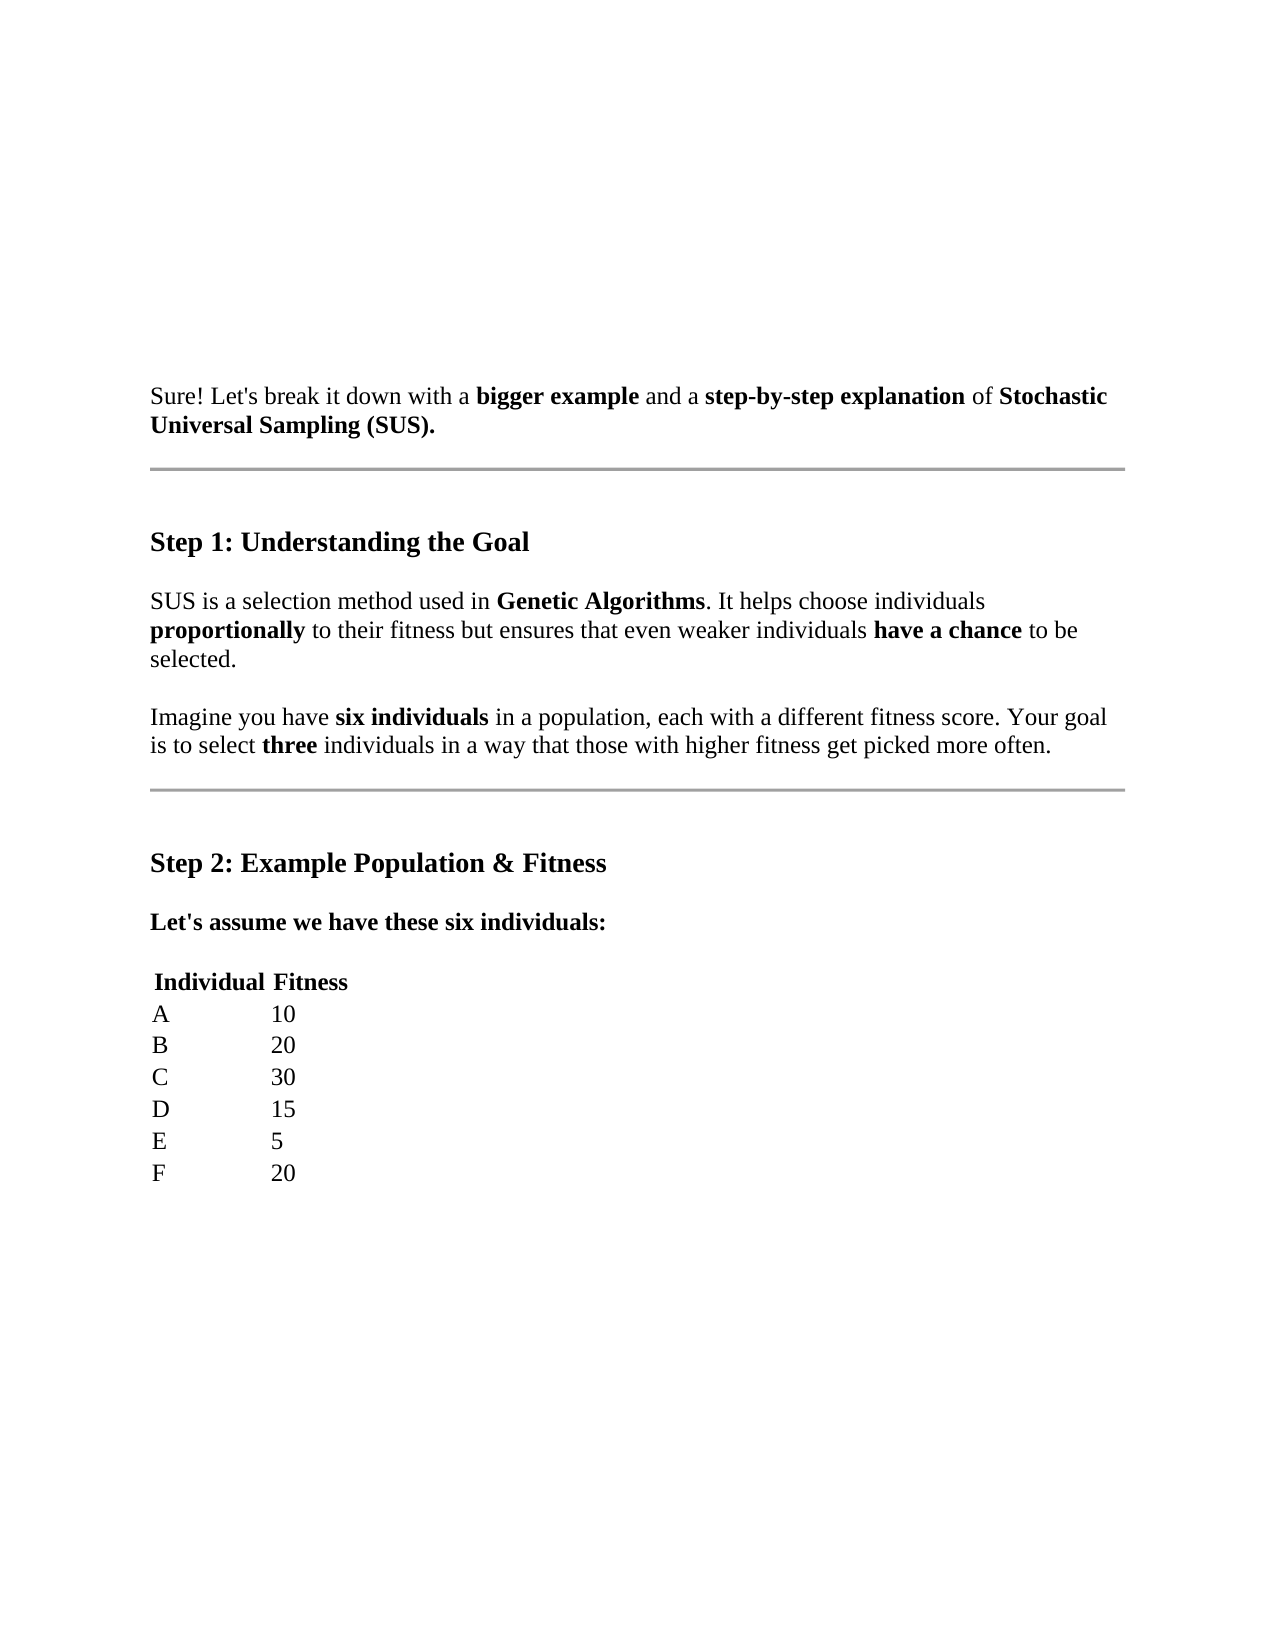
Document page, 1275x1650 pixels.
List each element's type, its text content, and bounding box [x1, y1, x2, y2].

text Sure! Let's break it down with a bigger example and a step-by-step explanation of Stochastic Universal Sampling (SUS). [150, 381, 1125, 438]
table_cell 20 [269, 1029, 352, 1061]
table_cell 10 [269, 997, 352, 1029]
table_header Individual [150, 965, 269, 997]
text Step 1: Understanding the Goal [150, 525, 1125, 557]
table_cell F [150, 1156, 269, 1188]
table_cell B [150, 1029, 269, 1061]
table_cell 30 [269, 1061, 352, 1093]
table_cell 15 [269, 1093, 352, 1124]
text Let's assume we have these six individuals: [150, 907, 1125, 936]
text Imagine you have six individuals in a population, each with a different fitness score. Your goal is to select three individuals in a way that those with higher fitness get picked more often. [150, 702, 1125, 759]
table_cell 5 [269, 1125, 352, 1156]
table_cell A [150, 997, 269, 1029]
table_cell E [150, 1125, 269, 1156]
table_header Fitness [269, 965, 352, 997]
table_cell D [150, 1093, 269, 1124]
text Step 2: Example Population & Fitness [150, 846, 1125, 878]
table_cell C [150, 1061, 269, 1093]
table_cell 20 [269, 1156, 352, 1188]
text SUS is a selection method used in Genetic Algorithms. It helps choose individuals proportionally to their fitness but ensures that even weaker individuals have a chance to be selected. [150, 586, 1125, 673]
